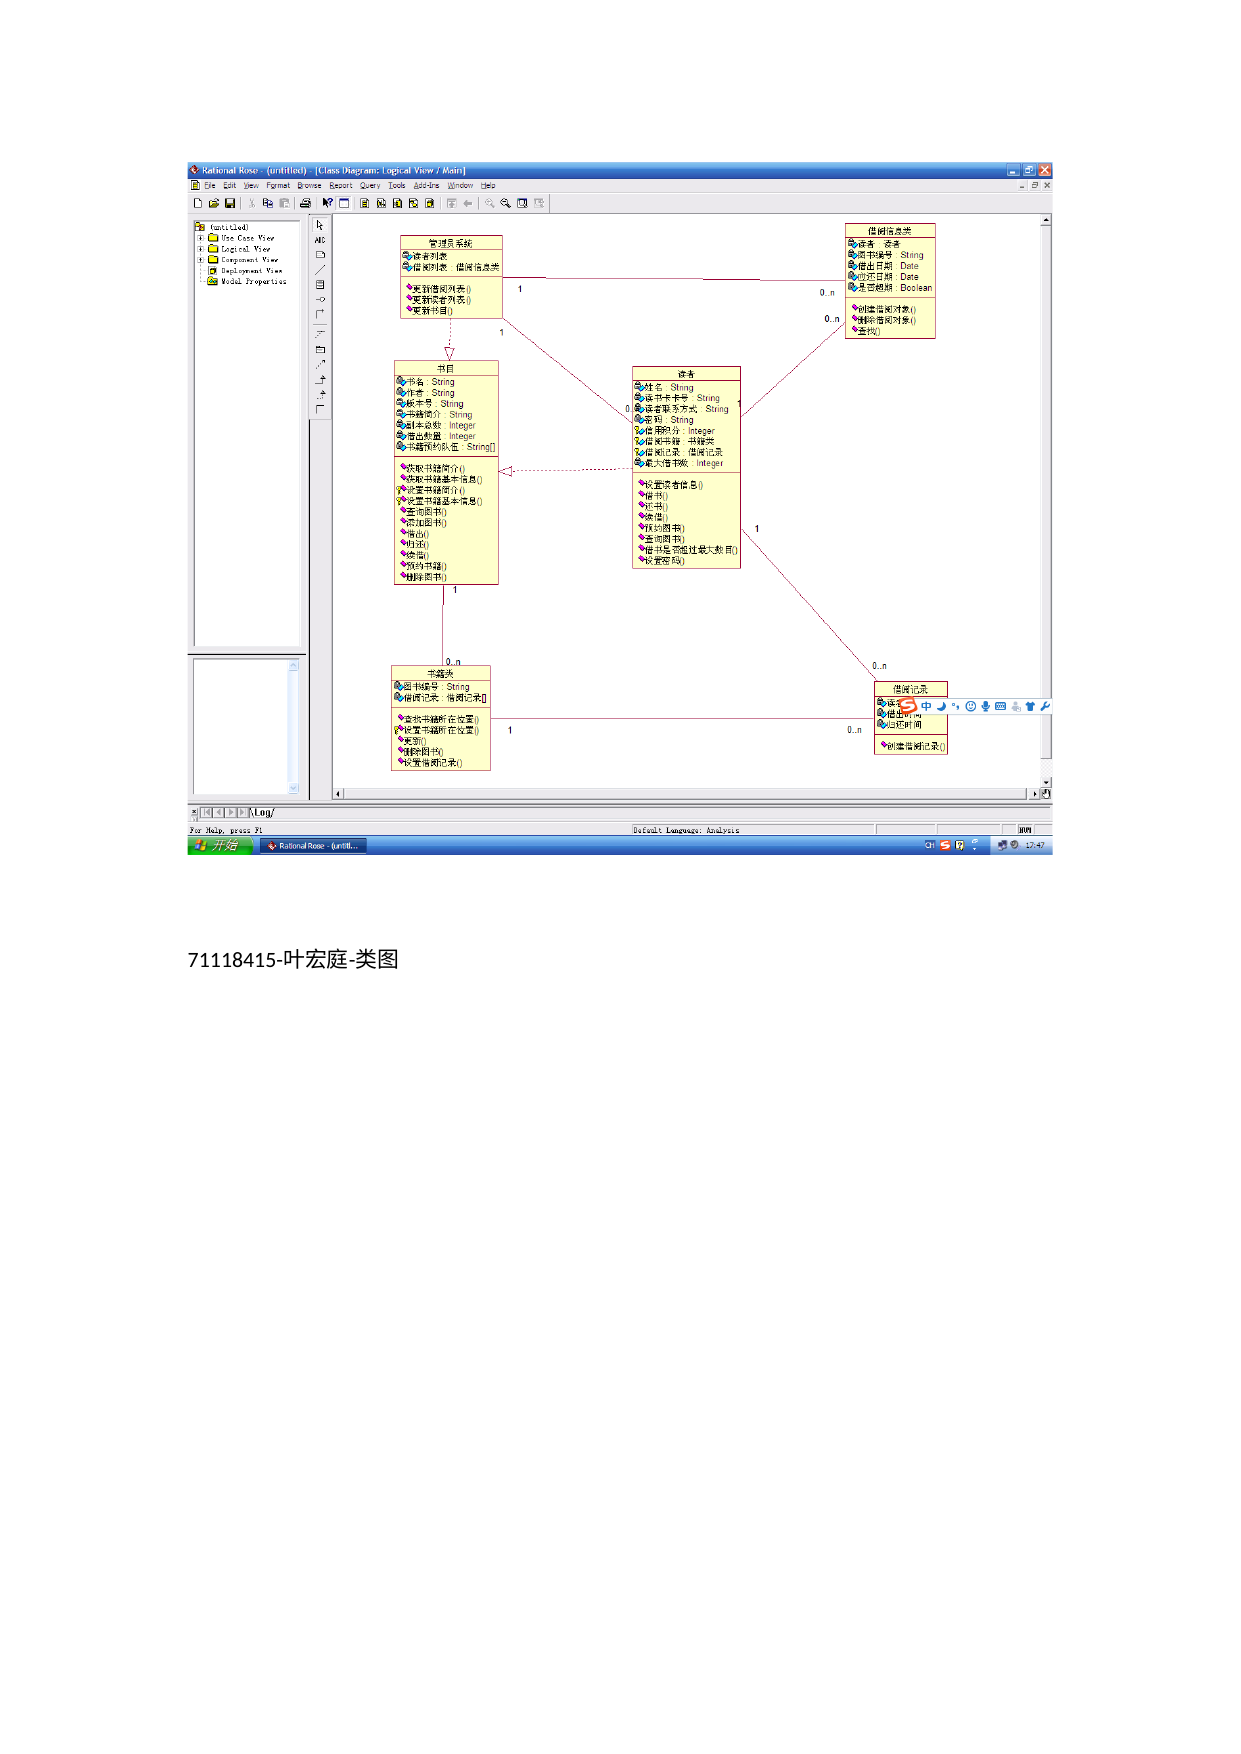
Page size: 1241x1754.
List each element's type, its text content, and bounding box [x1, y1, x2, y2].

text 71118415-叶宏庭-类图 [187, 942, 1053, 974]
picture [187, 162, 1053, 855]
